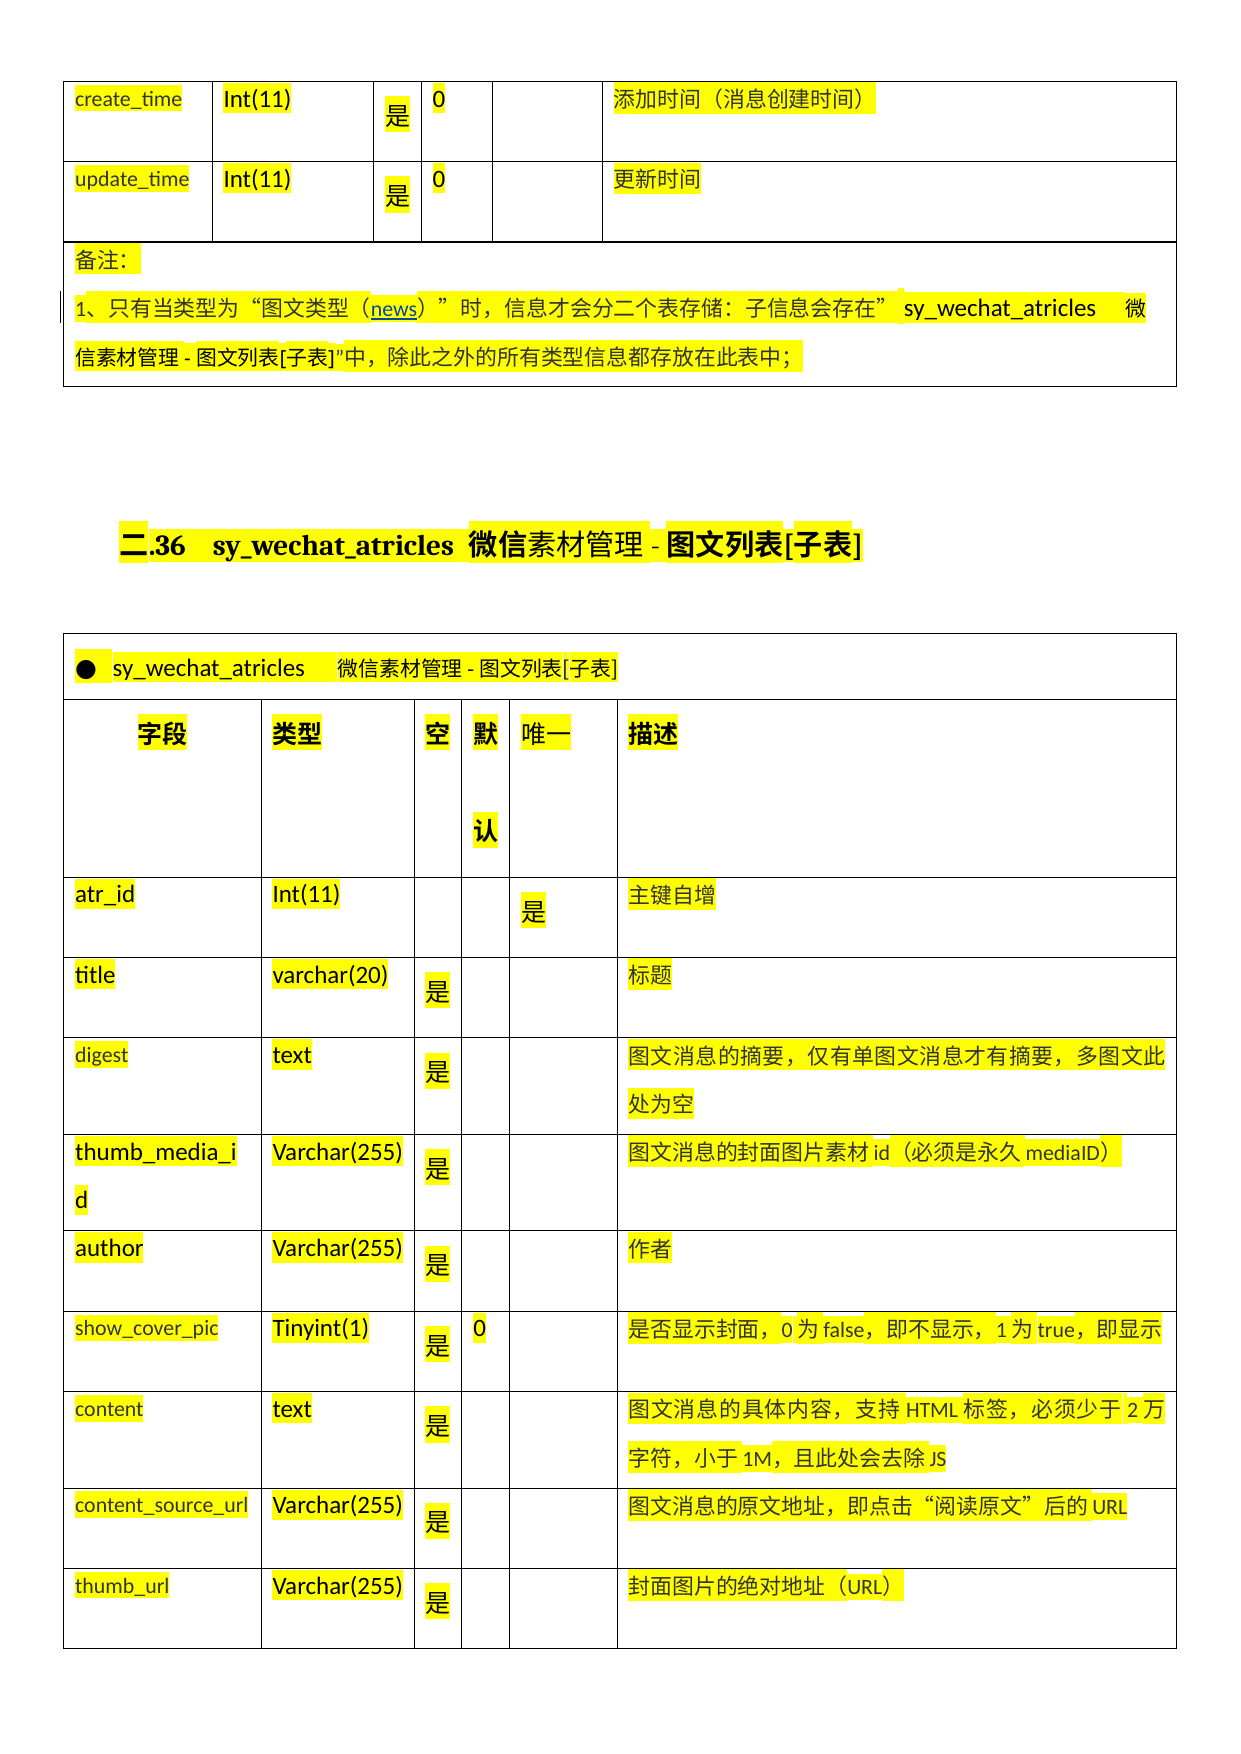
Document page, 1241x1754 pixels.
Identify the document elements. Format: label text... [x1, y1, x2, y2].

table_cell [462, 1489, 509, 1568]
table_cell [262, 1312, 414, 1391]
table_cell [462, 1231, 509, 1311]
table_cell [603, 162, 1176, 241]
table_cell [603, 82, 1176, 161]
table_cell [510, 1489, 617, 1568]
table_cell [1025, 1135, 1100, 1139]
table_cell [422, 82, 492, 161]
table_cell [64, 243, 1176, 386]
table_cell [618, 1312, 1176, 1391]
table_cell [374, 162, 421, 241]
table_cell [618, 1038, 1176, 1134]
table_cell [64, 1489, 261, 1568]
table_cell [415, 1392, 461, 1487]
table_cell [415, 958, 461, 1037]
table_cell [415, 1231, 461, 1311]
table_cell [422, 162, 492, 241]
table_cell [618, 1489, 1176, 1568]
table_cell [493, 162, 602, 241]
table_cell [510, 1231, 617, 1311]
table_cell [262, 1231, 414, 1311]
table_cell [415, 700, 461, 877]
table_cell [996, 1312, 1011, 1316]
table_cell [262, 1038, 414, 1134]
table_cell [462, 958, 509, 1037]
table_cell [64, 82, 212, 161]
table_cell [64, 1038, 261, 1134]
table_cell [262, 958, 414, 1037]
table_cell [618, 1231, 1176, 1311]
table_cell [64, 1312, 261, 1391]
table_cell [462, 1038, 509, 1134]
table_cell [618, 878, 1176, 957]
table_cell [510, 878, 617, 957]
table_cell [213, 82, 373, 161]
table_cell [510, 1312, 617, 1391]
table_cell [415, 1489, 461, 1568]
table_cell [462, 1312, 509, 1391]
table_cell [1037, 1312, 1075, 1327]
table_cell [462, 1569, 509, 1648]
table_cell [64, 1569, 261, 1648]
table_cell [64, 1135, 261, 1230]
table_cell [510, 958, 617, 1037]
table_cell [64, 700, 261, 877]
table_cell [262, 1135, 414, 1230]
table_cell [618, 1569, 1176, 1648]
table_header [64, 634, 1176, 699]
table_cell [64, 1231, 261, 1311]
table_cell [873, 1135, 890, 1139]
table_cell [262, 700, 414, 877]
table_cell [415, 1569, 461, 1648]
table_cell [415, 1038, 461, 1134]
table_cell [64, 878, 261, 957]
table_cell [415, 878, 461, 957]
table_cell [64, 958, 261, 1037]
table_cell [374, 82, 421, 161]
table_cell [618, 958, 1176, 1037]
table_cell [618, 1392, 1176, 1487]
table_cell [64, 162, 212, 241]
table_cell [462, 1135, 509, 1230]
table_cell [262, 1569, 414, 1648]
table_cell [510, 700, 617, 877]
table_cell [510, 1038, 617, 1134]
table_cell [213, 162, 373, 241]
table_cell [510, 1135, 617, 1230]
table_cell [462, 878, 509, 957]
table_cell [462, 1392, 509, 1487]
subtitle sy_wechat_atricles 微信素材管理 - 图文列表[子表] [119, 510, 1165, 575]
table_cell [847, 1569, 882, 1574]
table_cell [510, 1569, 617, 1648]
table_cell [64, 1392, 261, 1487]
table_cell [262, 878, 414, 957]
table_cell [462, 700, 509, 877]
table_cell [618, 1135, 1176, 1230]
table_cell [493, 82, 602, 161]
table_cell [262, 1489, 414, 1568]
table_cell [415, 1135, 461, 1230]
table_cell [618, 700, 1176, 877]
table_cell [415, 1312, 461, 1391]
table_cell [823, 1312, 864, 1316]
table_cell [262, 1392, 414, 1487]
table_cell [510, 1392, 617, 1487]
